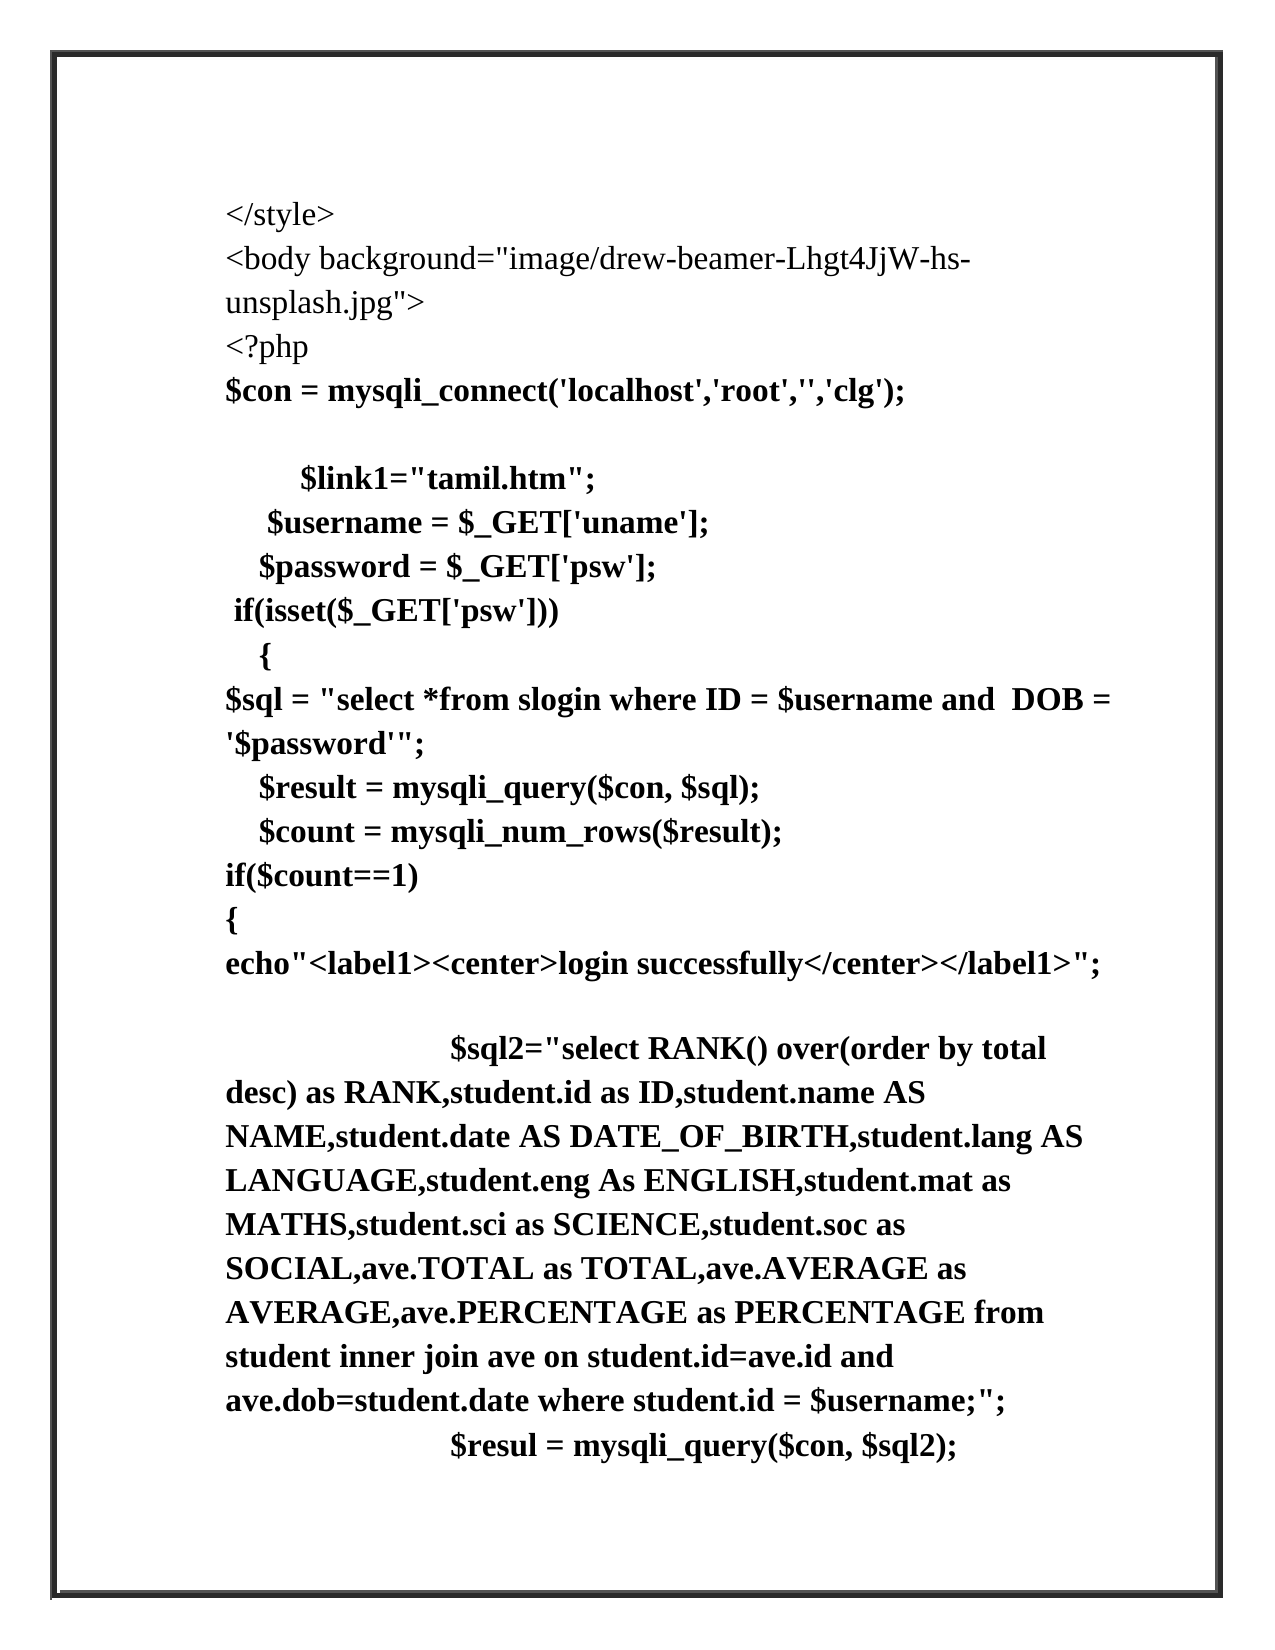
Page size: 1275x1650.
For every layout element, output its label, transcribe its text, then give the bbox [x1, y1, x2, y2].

list if(isset($_GET['psw'])) [225, 591, 1125, 629]
list echo"<label1><center>login successfully</center></label1>"; [225, 943, 1125, 982]
list { [225, 899, 1125, 937]
list $con = mysqli_connect('localhost','root','','clg'); [225, 370, 1125, 409]
list { [225, 635, 1125, 673]
list $password = $_GET['psw']; [225, 547, 1125, 585]
list $sql2="select RANK() over(order by total desc) as RANK,student.id as ID,student.name AS NAME,student.date AS DATE_OF_BIRTH,student.lang AS LANGUAGE,student.eng As ENGLISH,student.mat as MATHS,student.sci as SCIENCE,student.soc as SOCIAL,ave.TOTAL as TOTAL,ave.AVERAGE as AVERAGE,ave.PERCENTAGE as PERCENTAGE from student inner join ave on student.id=ave.id and ave.dob=student.date where student.id = $username;"; [225, 1028, 1125, 1419]
list $resul = mysqli_query($con, $sql2); [225, 1425, 1125, 1463]
list <body background="image/drew-beamer-Lhgt4JjW-hs-unsplash.jpg"> [225, 238, 1125, 321]
list $link1="tamil.htm"; [225, 458, 1125, 497]
list <?php [225, 326, 1125, 365]
list $username = $_GET['uname']; [225, 503, 1125, 541]
list $count = mysqli_num_rows($result); [225, 811, 1125, 849]
list if($count==1) [225, 855, 1125, 893]
list $sql = "select *from slogin where ID = $username and DOB = '$password'"; [225, 679, 1125, 761]
list </style> [225, 194, 1125, 232]
list $result = mysqli_query($con, $sql); [225, 767, 1125, 805]
